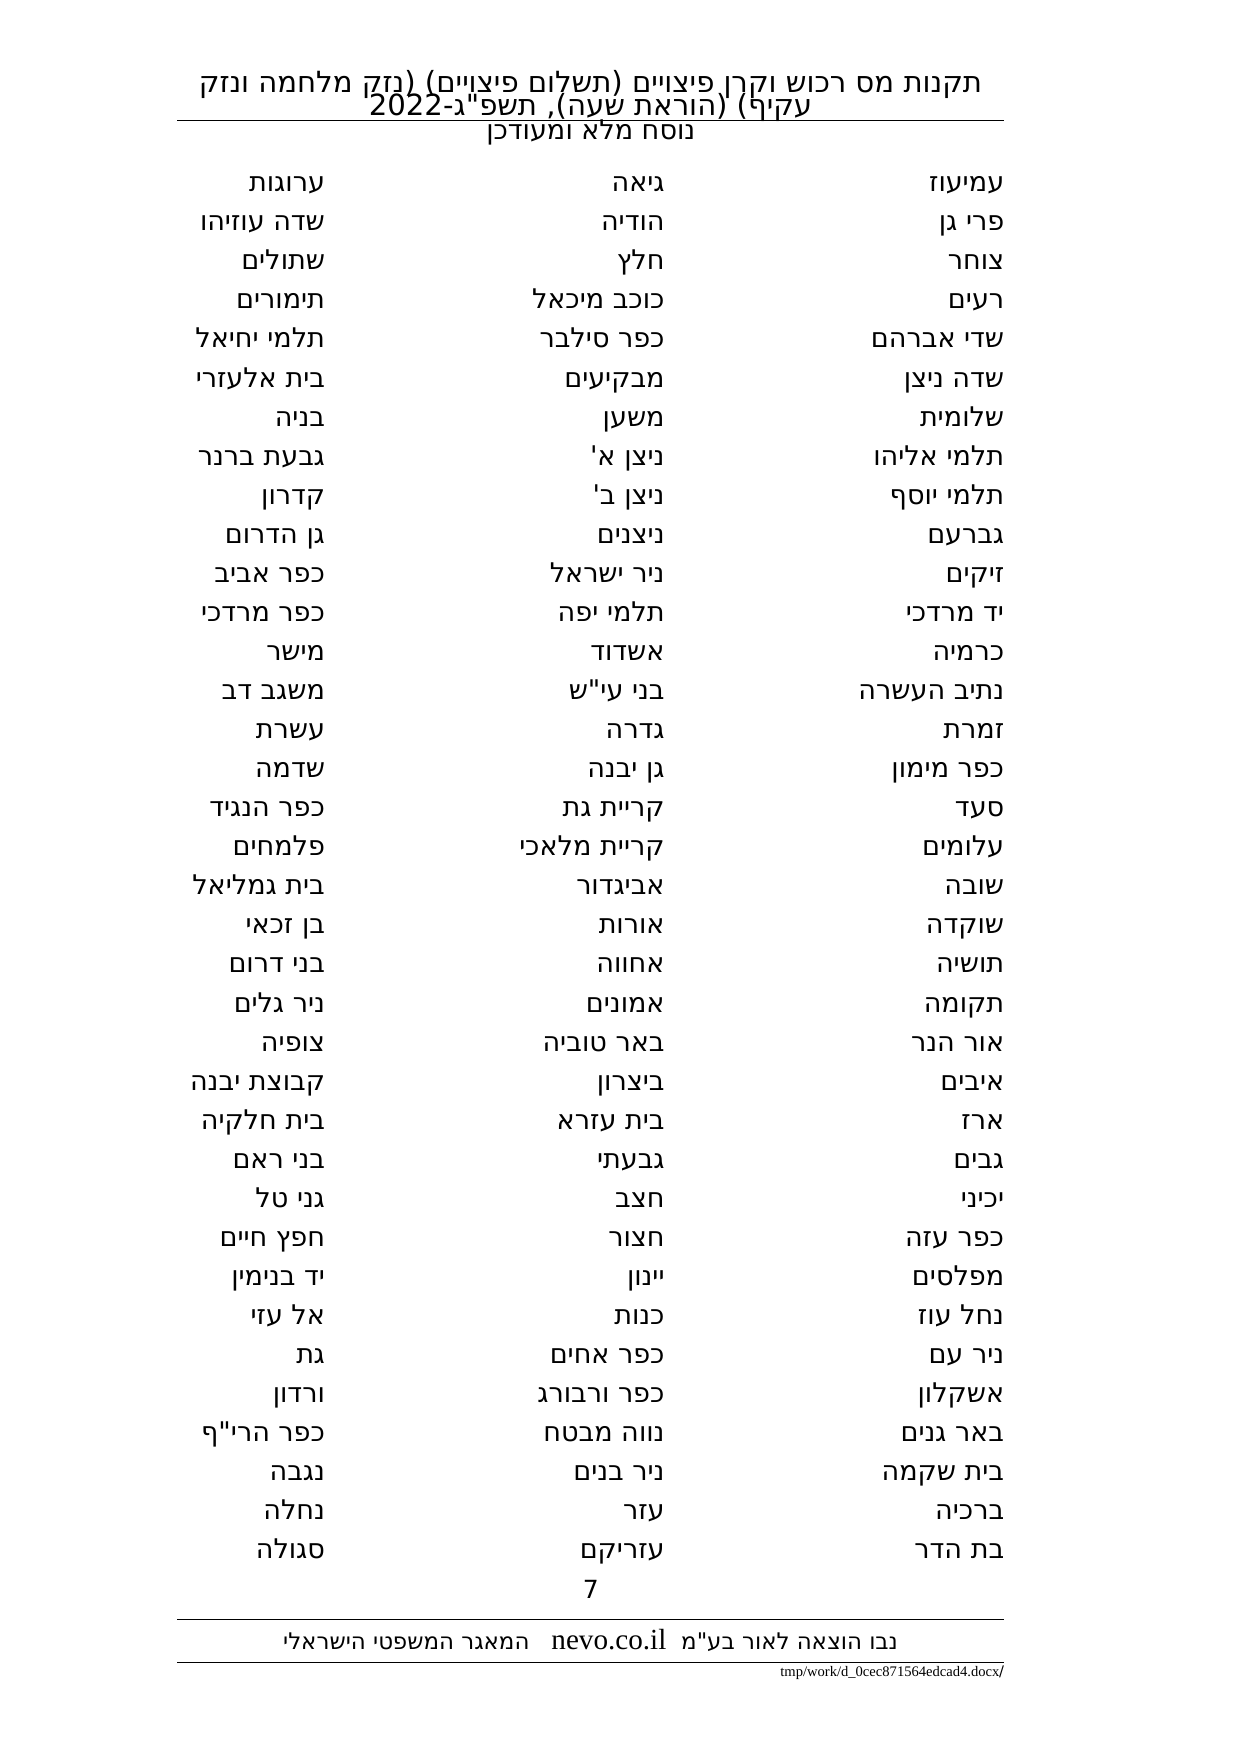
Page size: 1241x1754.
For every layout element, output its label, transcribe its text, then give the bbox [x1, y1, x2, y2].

text תלמי יפה [399, 596, 664, 628]
text שתולים [59, 245, 325, 276]
text גני טל [59, 1182, 325, 1214]
text גיאה [399, 167, 664, 198]
text חלץ [399, 245, 664, 276]
text זמרת [738, 713, 1004, 745]
text הודיה [399, 206, 664, 237]
text שדי אברהם [738, 323, 1004, 354]
text כפר אביב [59, 557, 325, 589]
text יד בנימין [59, 1260, 325, 1292]
text שדה עוזיהו [59, 206, 325, 237]
text בית אלעזרי [59, 362, 325, 393]
text תימורים [59, 284, 325, 315]
text קריית מלאכי [399, 831, 664, 862]
text רעים [738, 284, 1004, 315]
text ורדון [59, 1377, 325, 1409]
text עמיעוז [738, 167, 1004, 198]
text כפר הנגיד [59, 792, 325, 823]
text כפר עזה [738, 1221, 1004, 1253]
text נחל עוז [738, 1299, 1004, 1331]
text כפר ורבורג [399, 1377, 664, 1409]
text חצב [399, 1182, 664, 1214]
text אורות [399, 909, 664, 940]
text סגולה [59, 1534, 325, 1565]
text ערוגות [59, 167, 325, 198]
text נגבה [59, 1456, 325, 1487]
text גברעם [738, 518, 1004, 550]
text כפר סילבר [399, 323, 664, 354]
text כפר מרדכי [59, 596, 325, 628]
text נתיב העשרה [738, 674, 1004, 706]
text איבים [738, 1065, 1004, 1097]
text עשרת [59, 713, 325, 745]
text יינון [399, 1260, 664, 1292]
text שוקדה [738, 909, 1004, 940]
text עזריקם [399, 1534, 664, 1565]
text שלומית [738, 401, 1004, 432]
text משגב דב [59, 674, 325, 706]
text גבעת ברנר [59, 440, 325, 472]
text אשקלון [738, 1377, 1004, 1409]
text מישר [59, 635, 325, 667]
text אחווה [399, 948, 664, 979]
text ביצרון [399, 1065, 664, 1097]
text בני דרום [59, 948, 325, 979]
text קבוצת יבנה [59, 1065, 325, 1097]
text כפר אחים [399, 1338, 664, 1370]
text מבקיעים [399, 362, 664, 393]
text גן יבנה [399, 752, 664, 784]
text ברכיה [738, 1495, 1004, 1526]
text קדרון [59, 479, 325, 511]
text תקומה [738, 987, 1004, 1018]
text כפר הרי"ף [59, 1417, 325, 1448]
text תלמי אליהו [738, 440, 1004, 472]
text בית עזרא [399, 1104, 664, 1136]
text פרי גן [738, 206, 1004, 237]
text יכיני [738, 1182, 1004, 1214]
text כוכב מיכאל [399, 284, 664, 315]
text צוחר [738, 245, 1004, 276]
text פלמחים [59, 831, 325, 862]
text בן זכאי [59, 909, 325, 940]
text נחלה [59, 1495, 325, 1526]
text קריית גת [399, 792, 664, 823]
text סעד [738, 792, 1004, 823]
text בית חלקיה [59, 1104, 325, 1136]
text בניה [59, 401, 325, 432]
text בני עי"ש [399, 674, 664, 706]
text חצור [399, 1221, 664, 1253]
text אשדוד [399, 635, 664, 667]
text אביגדור [399, 870, 664, 901]
text בת הדר [738, 1534, 1004, 1565]
text כרמיה [738, 635, 1004, 667]
text כנות [399, 1299, 664, 1331]
text ניר בנים [399, 1456, 664, 1487]
text אור הנר [738, 1026, 1004, 1057]
text ניר גלים [59, 987, 325, 1018]
text תלמי יחיאל [59, 323, 325, 354]
text יד מרדכי [738, 596, 1004, 628]
text עלומים [738, 831, 1004, 862]
text זיקים [738, 557, 1004, 589]
text תלמי יוסף [738, 479, 1004, 511]
text אל עזי [59, 1299, 325, 1331]
text ניר ישראל [399, 557, 664, 589]
text מפלסים [738, 1260, 1004, 1292]
text משען [399, 401, 664, 432]
text אמונים [399, 987, 664, 1018]
text עזר [399, 1495, 664, 1526]
text באר טוביה [399, 1026, 664, 1057]
text ניצן ב' [399, 479, 664, 511]
text שדמה [59, 752, 325, 784]
text גבעתי [399, 1143, 664, 1175]
text גת [59, 1338, 325, 1370]
text גבים [738, 1143, 1004, 1175]
text שדה ניצן [738, 362, 1004, 393]
text באר גנים [738, 1417, 1004, 1448]
text בית שקמה [738, 1456, 1004, 1487]
text בני ראם [59, 1143, 325, 1175]
text שובה [738, 870, 1004, 901]
text נווה מבטח [399, 1417, 664, 1448]
text ניצנים [399, 518, 664, 550]
text צופיה [59, 1026, 325, 1057]
text חפץ חיים [59, 1221, 325, 1253]
text ניר עם [738, 1338, 1004, 1370]
text תושיה [738, 948, 1004, 979]
text כפר מימון [738, 752, 1004, 784]
text בית גמליאל [59, 870, 325, 901]
text גדרה [399, 713, 664, 745]
text ניצן א' [399, 440, 664, 472]
text ארז [738, 1104, 1004, 1136]
text גן הדרום [59, 518, 325, 550]
